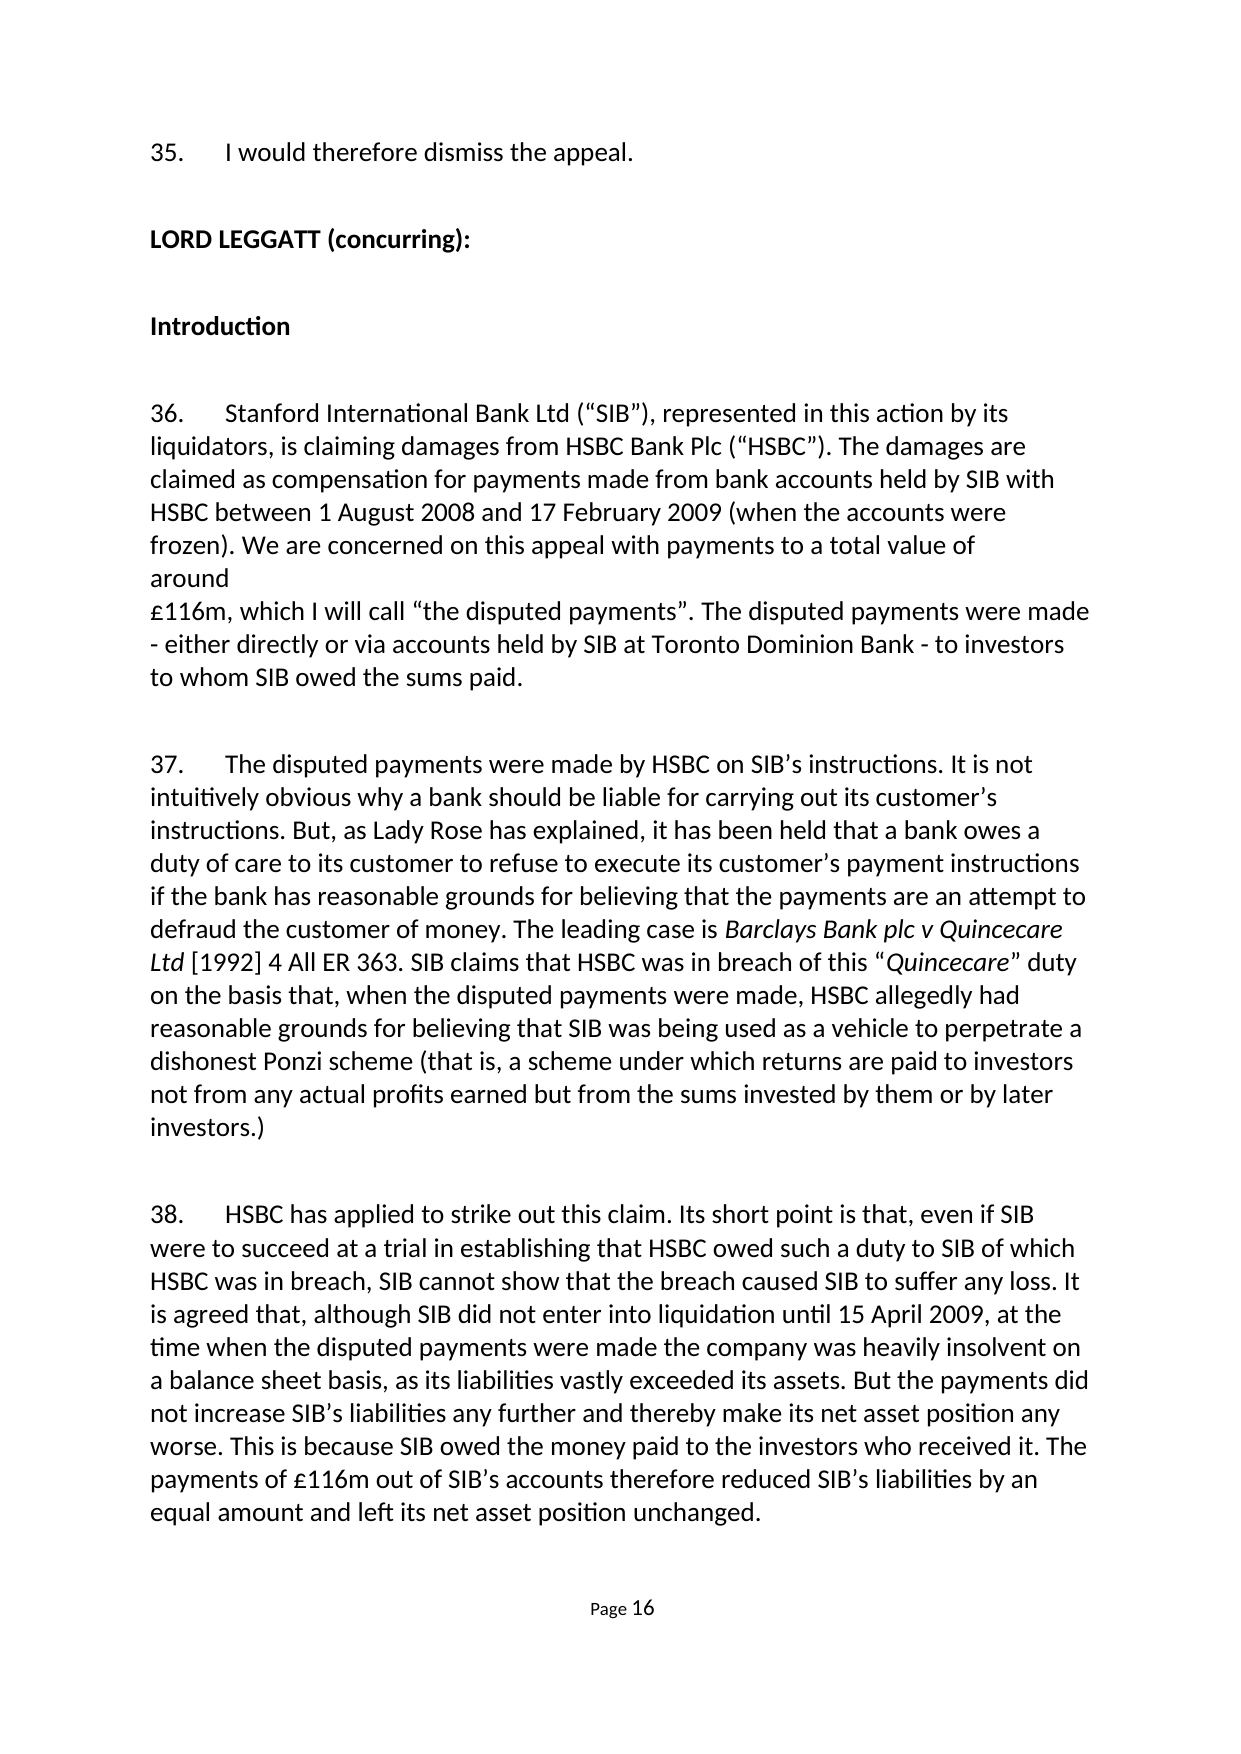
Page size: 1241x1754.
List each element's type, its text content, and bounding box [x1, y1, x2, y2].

list HSBC has applied to strike out this claim. Its short point is that, even if SIB were to succeed at a trial in establishing that HSBC owed such a duty to SIB of which HSBC was in breach, SIB cannot show that the breach caused SIB to suffer any loss. It is agreed that, although SIB did not enter into liquidation until 15 April 2009, at the time when the disputed payments were made the company was heavily insolvent on a balance sheet basis, as its liabilities vastly exceeded its assets. But the payments did not increase SIB’s liabilities any further and thereby make its net asset position any worse. This is because SIB owed the money paid to the investors who received it. The payments of £116m out of SIB’s accounts therefore reduced SIB’s liabilities by an equal amount and left its net asset position unchanged. [150, 1198, 1090, 1528]
text - either directly or via accounts held by SIB at Toronto Dominion Bank - to investors to whom SIB owed the sums paid. [150, 627, 1067, 693]
text Introduction [150, 309, 1101, 342]
list I would therefore dismiss the appeal. [150, 135, 1101, 168]
list The disputed payments were made by HSBC on SIB’s instructions. It is not intuitively obvious why a bank should be liable for carrying out its customer’s instructions. But, as Lady Rose has explained, it has been held that a bank owes a duty of care to its customer to refuse to execute its customer’s payment instructions if the bank has reasonable grounds for believing that the payments are an attempt to defraud the customer of money. The leading case is Barclays Bank plc v Quincecare Ltd [1992] 4 All ER 363. SIB claims that HSBC was in breach of this “Quincecare” duty on the basis that, when the disputed payments were made, HSBC allegedly had reasonable grounds for believing that SIB was being used as a vehicle to perpetrate a dishonest Ponzi scheme (that is, a scheme under which returns are paid to investors not from any actual profits earned but from the sums invested by them or by later investors.) [150, 747, 1088, 1144]
text £116m, which I will call “the disputed payments”. The disputed payments were made [150, 594, 1101, 627]
list Stanford International Bank Ltd (“SIB”), represented in this action by its liquidators, is claiming damages from HSBC Bank Plc (“HSBC”). The damages are claimed as compensation for payments made from bank accounts held by SIB with HSBC between 1 August 2008 and 17 February 2009 (when the accounts were frozen). We are concerned on this appeal with payments to a total value of around [150, 396, 1060, 594]
subtitle LORD LEGGATT (concurring): [150, 222, 1101, 255]
